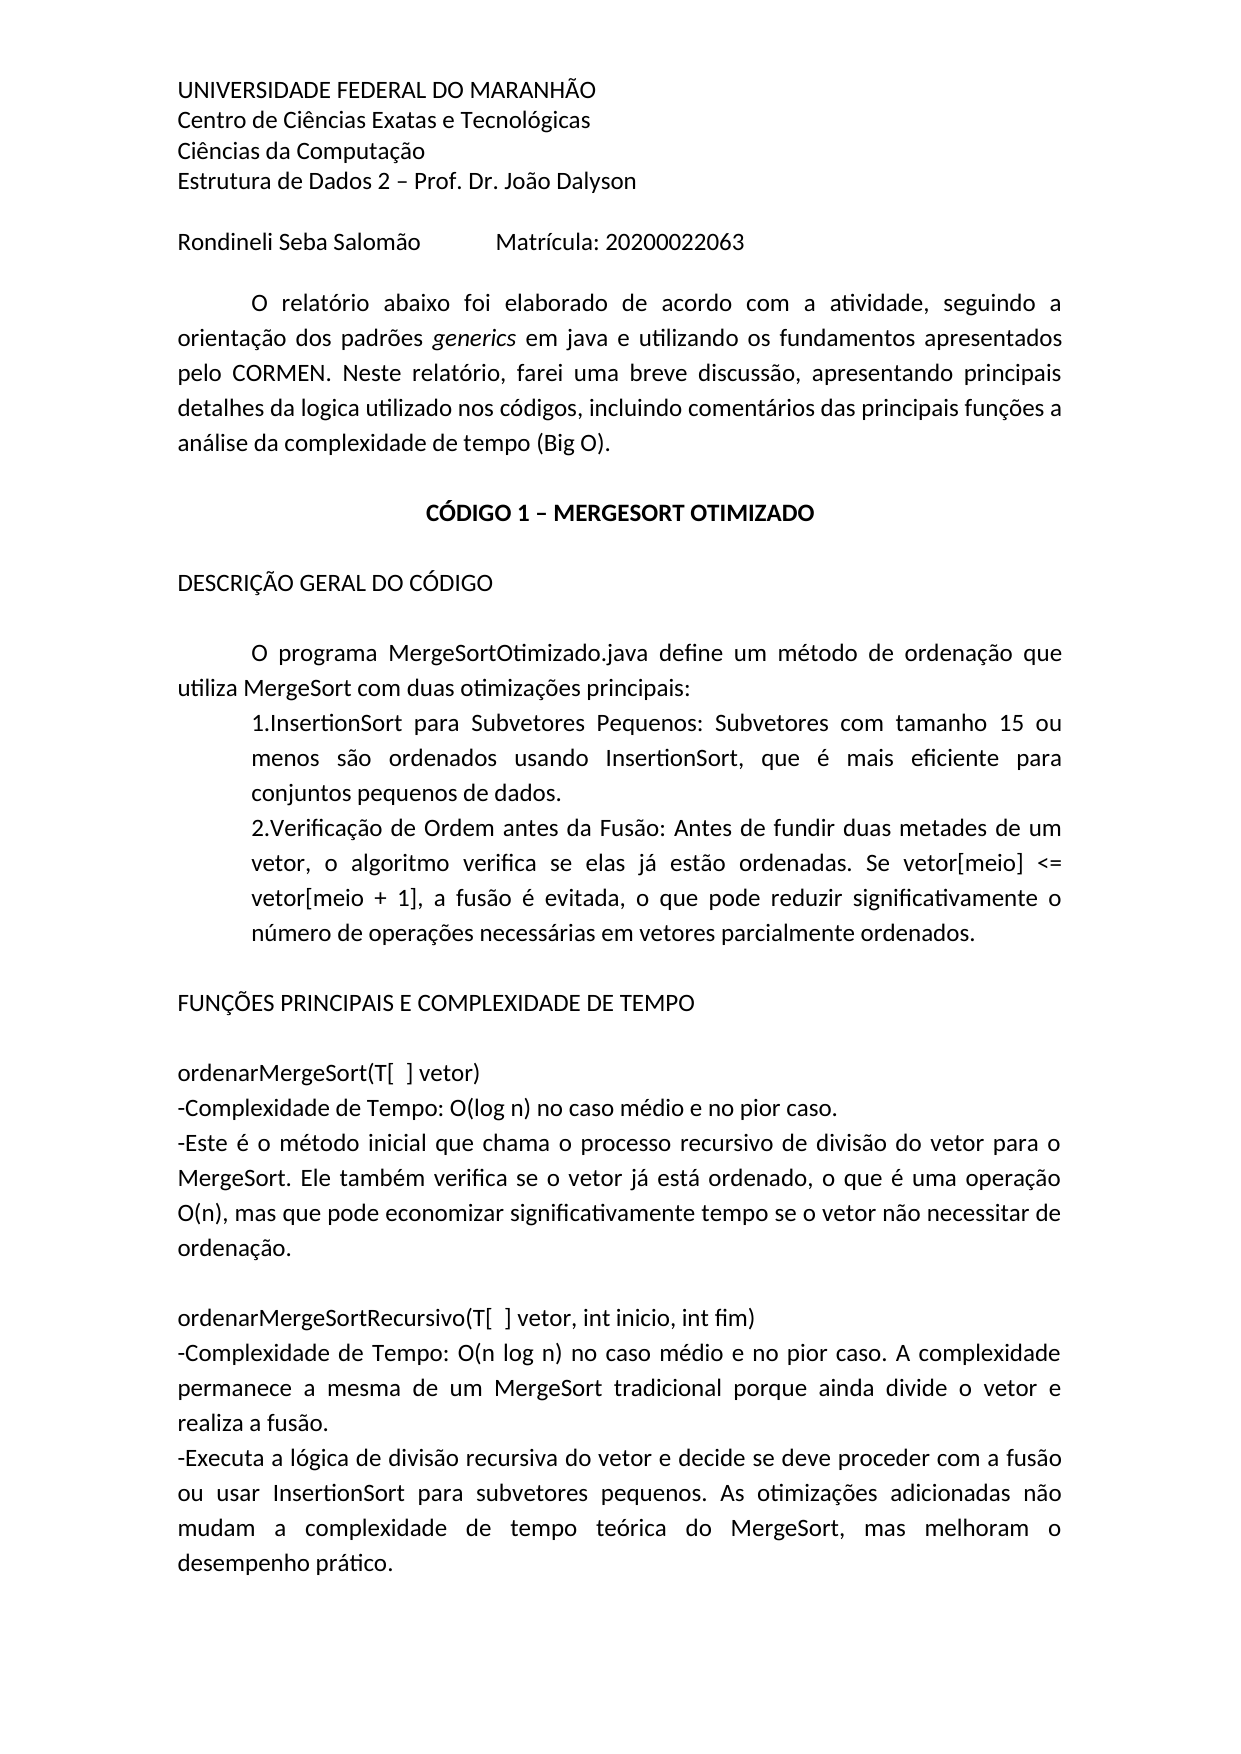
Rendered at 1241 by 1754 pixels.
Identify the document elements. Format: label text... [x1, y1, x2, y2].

text CÓDIGO 1 – MERGESORT OTIMIZADO [177, 497, 1063, 528]
text O programa MergeSortOtimizado.java define um método de ordenação que utiliza MergeSort com duas otimizações principais: [177, 637, 1063, 703]
text -Executa a lógica de divisão recursiva do vetor e decide se deve proceder com a fusão ou usar InsertionSort para subvetores pequenos. As otimizações adicionadas não mudam a complexidade de tempo teórica do MergeSort, mas melhoram o desempenho prático. [177, 1442, 1063, 1578]
text -Este é o método inicial que chama o processo recursivo de divisão do vetor para o MergeSort. Ele também verifica se o vetor já está ordenado, o que é uma operação O(n), mas que pode economizar significativamente tempo se o vetor não necessitar de ordenação. [177, 1127, 1063, 1263]
text -Complexidade de Tempo: O(n log n) no caso médio e no pior caso. A complexidade permanece a mesma de um MergeSort tradicional porque ainda divide o vetor e realiza a fusão. [177, 1337, 1063, 1438]
text DESCRIÇÃO GERAL DO CÓDIGO [177, 567, 1063, 598]
text -Complexidade de Tempo: O(log n) no caso médio e no pior caso. [177, 1092, 1063, 1123]
text 1.InsertionSort para Subvetores Pequenos: Subvetores com tamanho 15 ou menos são ordenados usando InsertionSort, que é mais eficiente para conjuntos pequenos de dados. [251, 707, 1063, 808]
text O relatório abaixo foi elaborado de acordo com a atividade, seguindo a orientação dos padrões generics em java e utilizando os fundamentos apresentados pelo CORMEN. Neste relatório, farei uma breve discussão, apresentando principais detalhes da logica utilizado nos códigos, incluindo comentários das principais funções a análise da complexidade de tempo (Big O). [177, 287, 1063, 458]
text FUNÇÕES PRINCIPAIS E COMPLEXIDADE DE TEMPO [177, 987, 1063, 1018]
text ordenarMergeSort(T[ ] vetor) [177, 1057, 1063, 1088]
text ordenarMergeSortRecursivo(T[ ] vetor, int inicio, int fim) [177, 1302, 1063, 1333]
text 2.Verificação de Ordem antes da Fusão: Antes de fundir duas metades de um vetor, o algoritmo verifica se elas já estão ordenadas. Se vetor[meio] <= vetor[meio + 1], a fusão é evitada, o que pode reduzir significativamente o número de operações necessárias em vetores parcialmente ordenados. [251, 812, 1063, 948]
